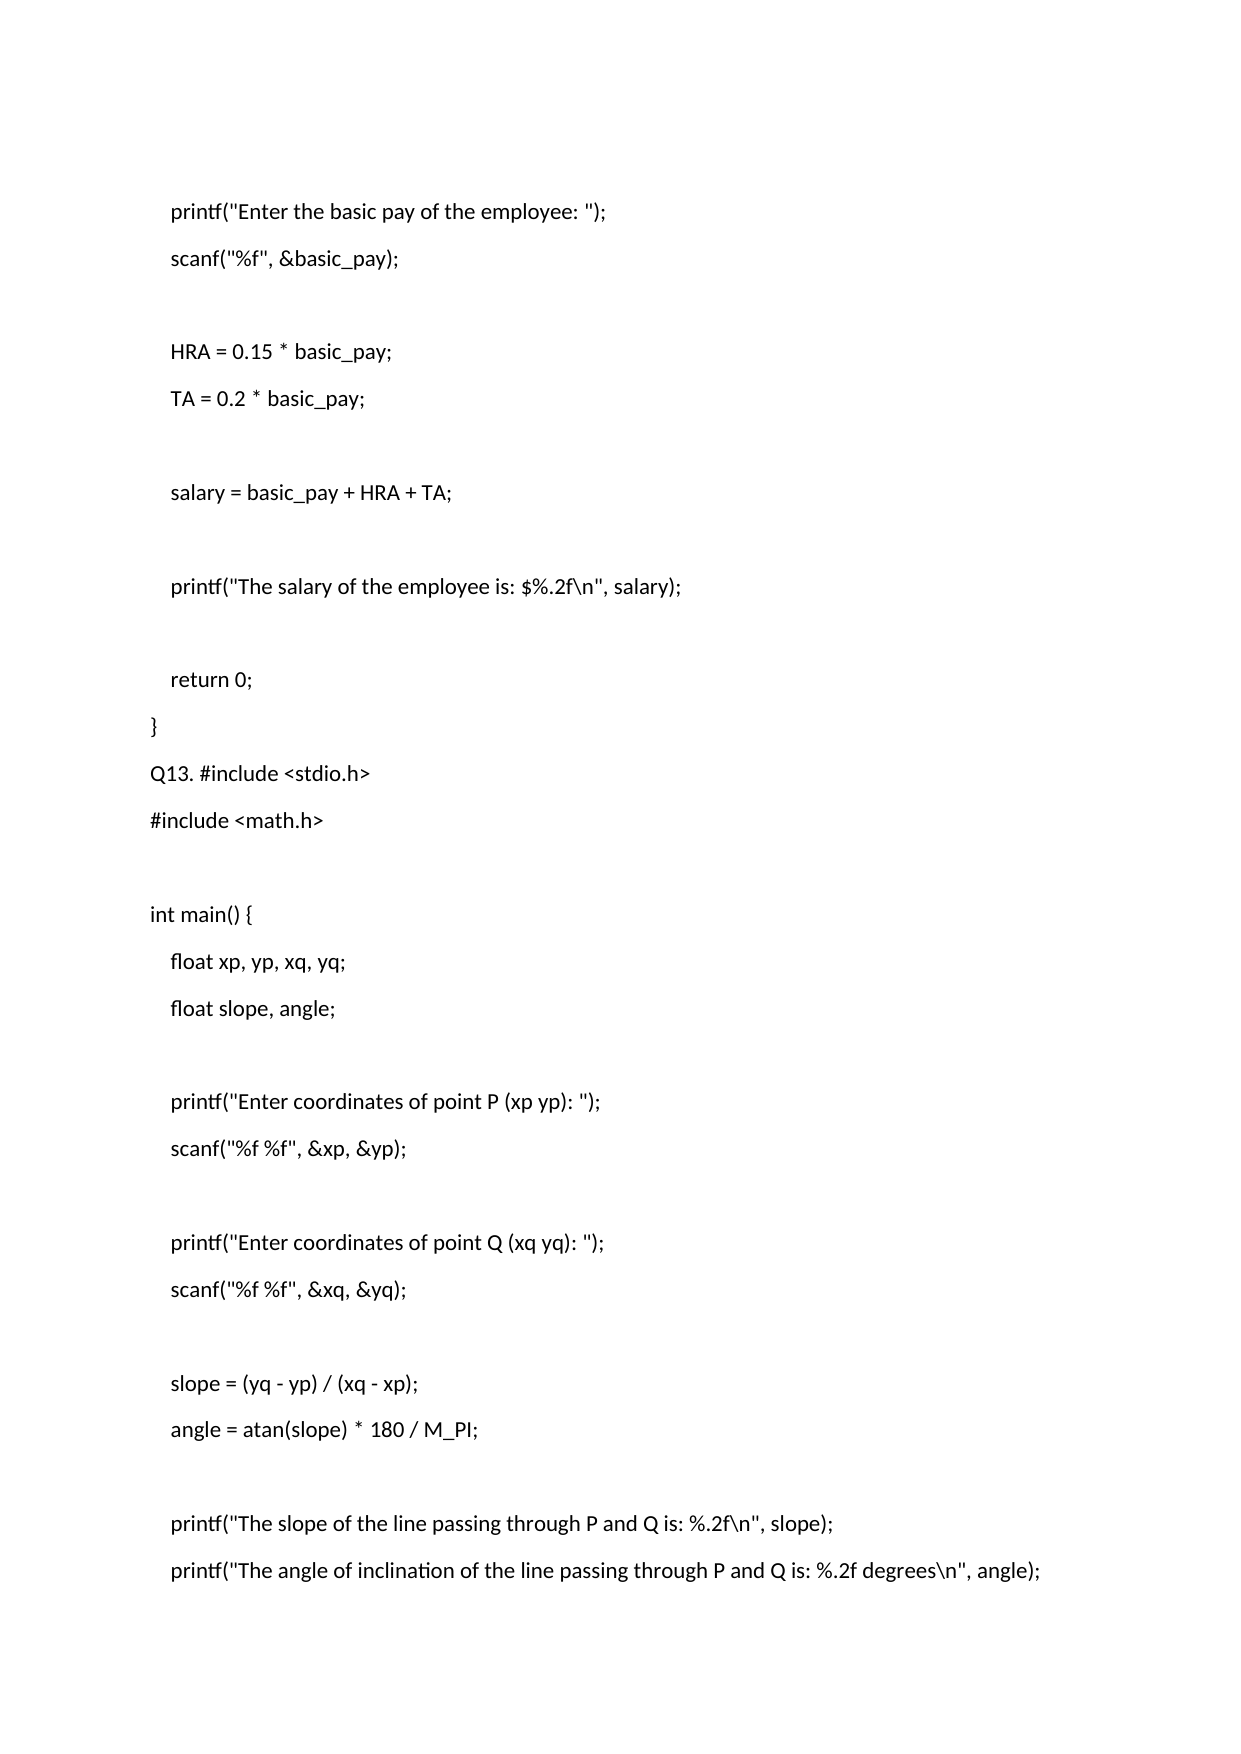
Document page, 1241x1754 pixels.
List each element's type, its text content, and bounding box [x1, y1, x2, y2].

text } [150, 712, 1090, 741]
text printf("Enter coordinates of point P (xp yp): "); [150, 1087, 1090, 1116]
text float xp, yp, xq, yq; [150, 947, 1090, 975]
text int main() { [150, 900, 1090, 928]
text return 0; [150, 666, 1090, 694]
text scanf("%f %f", &xq, &yq); [150, 1275, 1090, 1303]
text #include <math.h> [150, 806, 1090, 834]
text printf("Enter coordinates of point Q (xq yq): "); [150, 1228, 1090, 1256]
text HRA = 0.15 * basic_pay; [150, 337, 1090, 366]
text TA = 0.2 * basic_pay; [150, 384, 1090, 412]
text slope = (yq - yp) / (xq - xp); [150, 1369, 1090, 1397]
text Q13. #include <stdio.h> [150, 759, 1090, 787]
text printf("Enter the basic pay of the employee: "); [150, 197, 1090, 225]
text angle = atan(slope) * 180 / M_PI; [150, 1416, 1090, 1444]
text scanf("%f %f", &xp, &yp); [150, 1134, 1090, 1162]
text printf("The slope of the line passing through P and Q is: %.2f\n", slope); [150, 1509, 1090, 1537]
text salary = basic_pay + HRA + TA; [150, 478, 1090, 506]
text float slope, angle; [150, 994, 1090, 1022]
text scanf("%f", &basic_pay); [150, 244, 1090, 272]
text printf("The angle of inclination of the line passing through P and Q is: %.2f degrees\n", angle); [150, 1556, 1090, 1584]
text printf("The salary of the employee is: $%.2f\n", salary); [150, 572, 1090, 600]
